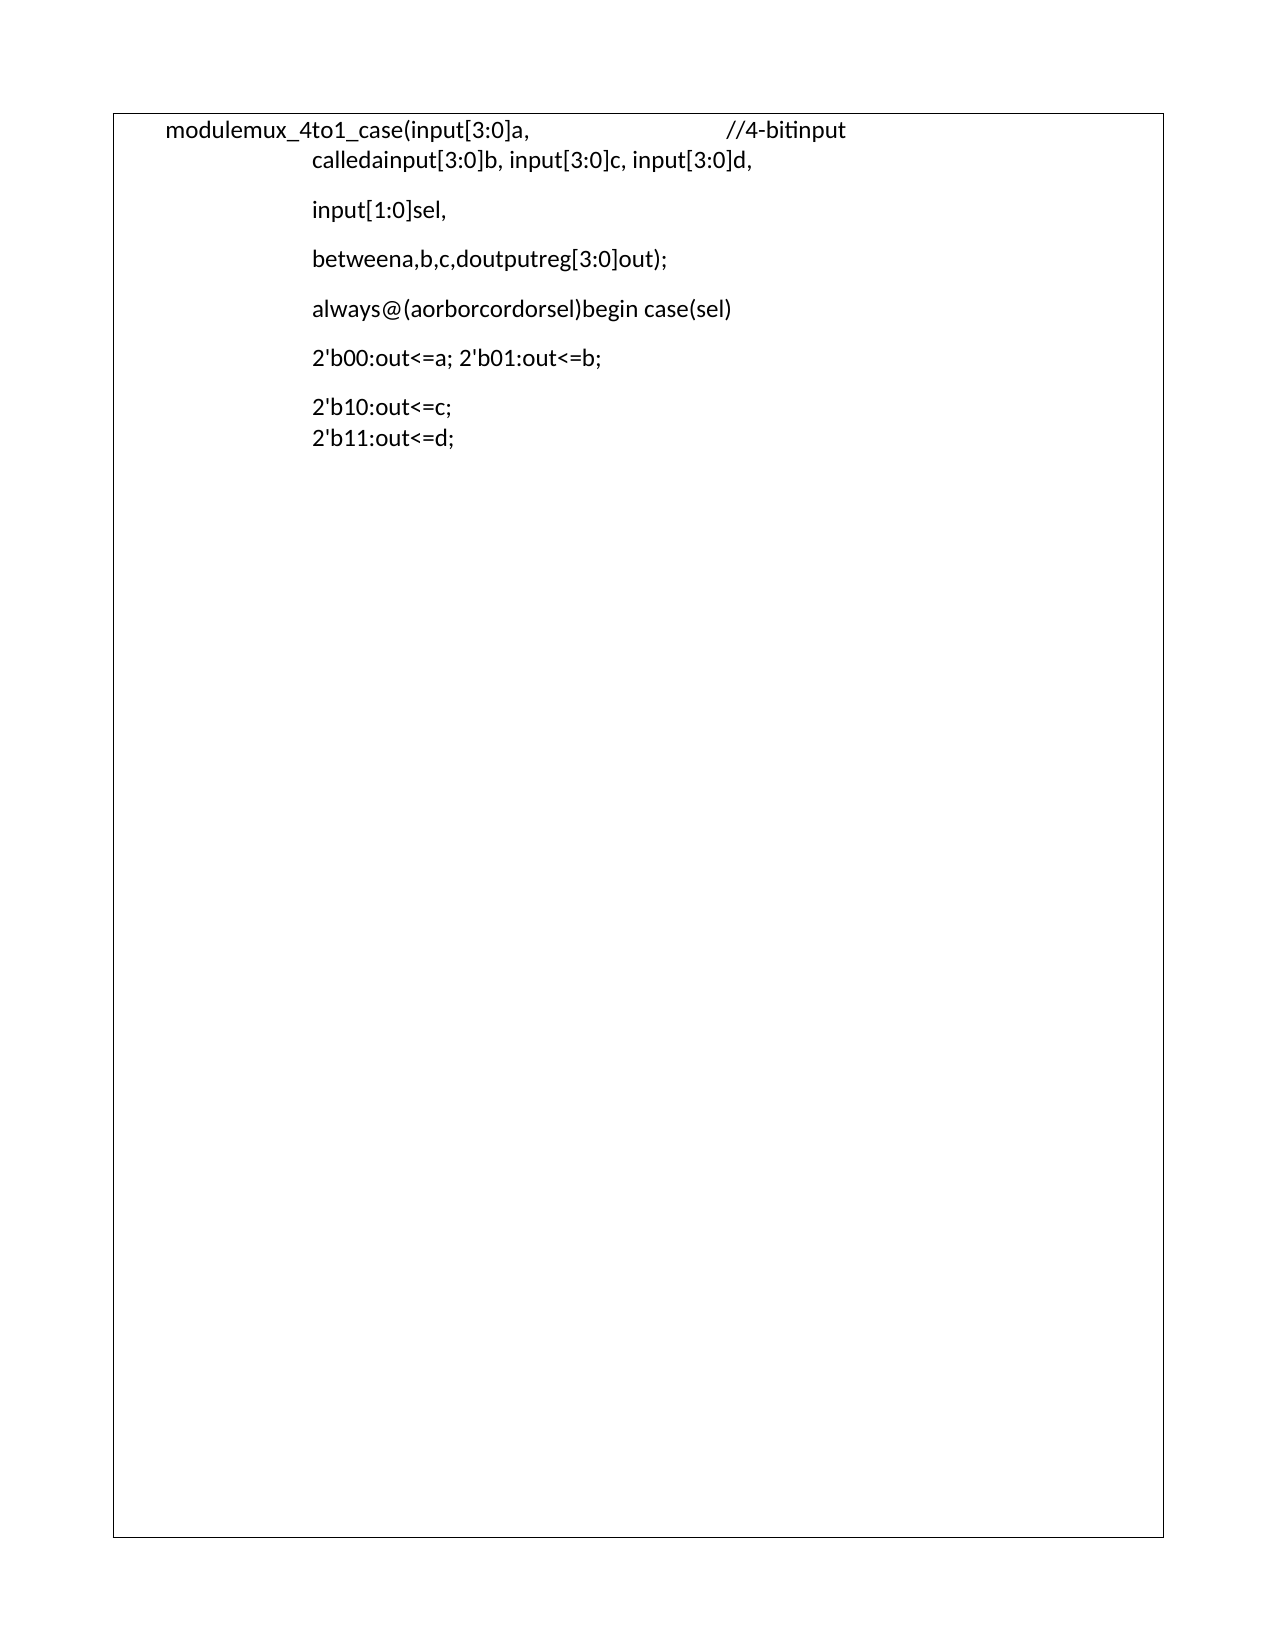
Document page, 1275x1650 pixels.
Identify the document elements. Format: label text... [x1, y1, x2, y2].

table_header modulemux_4to1_case(input[3:0]a, //4-bitinput calledainput[3:0]b, input[3:0]c, input[3:0]d, input[1:0]sel, betweena,b,c,doutputreg[3:0]out); always@(aorborcordorsel)begin case(sel) 2'b00:out<=a; 2'b01:out<=b; 2'b10:out<=c; 2'b11:out<=d; [114, 114, 1163, 1537]
